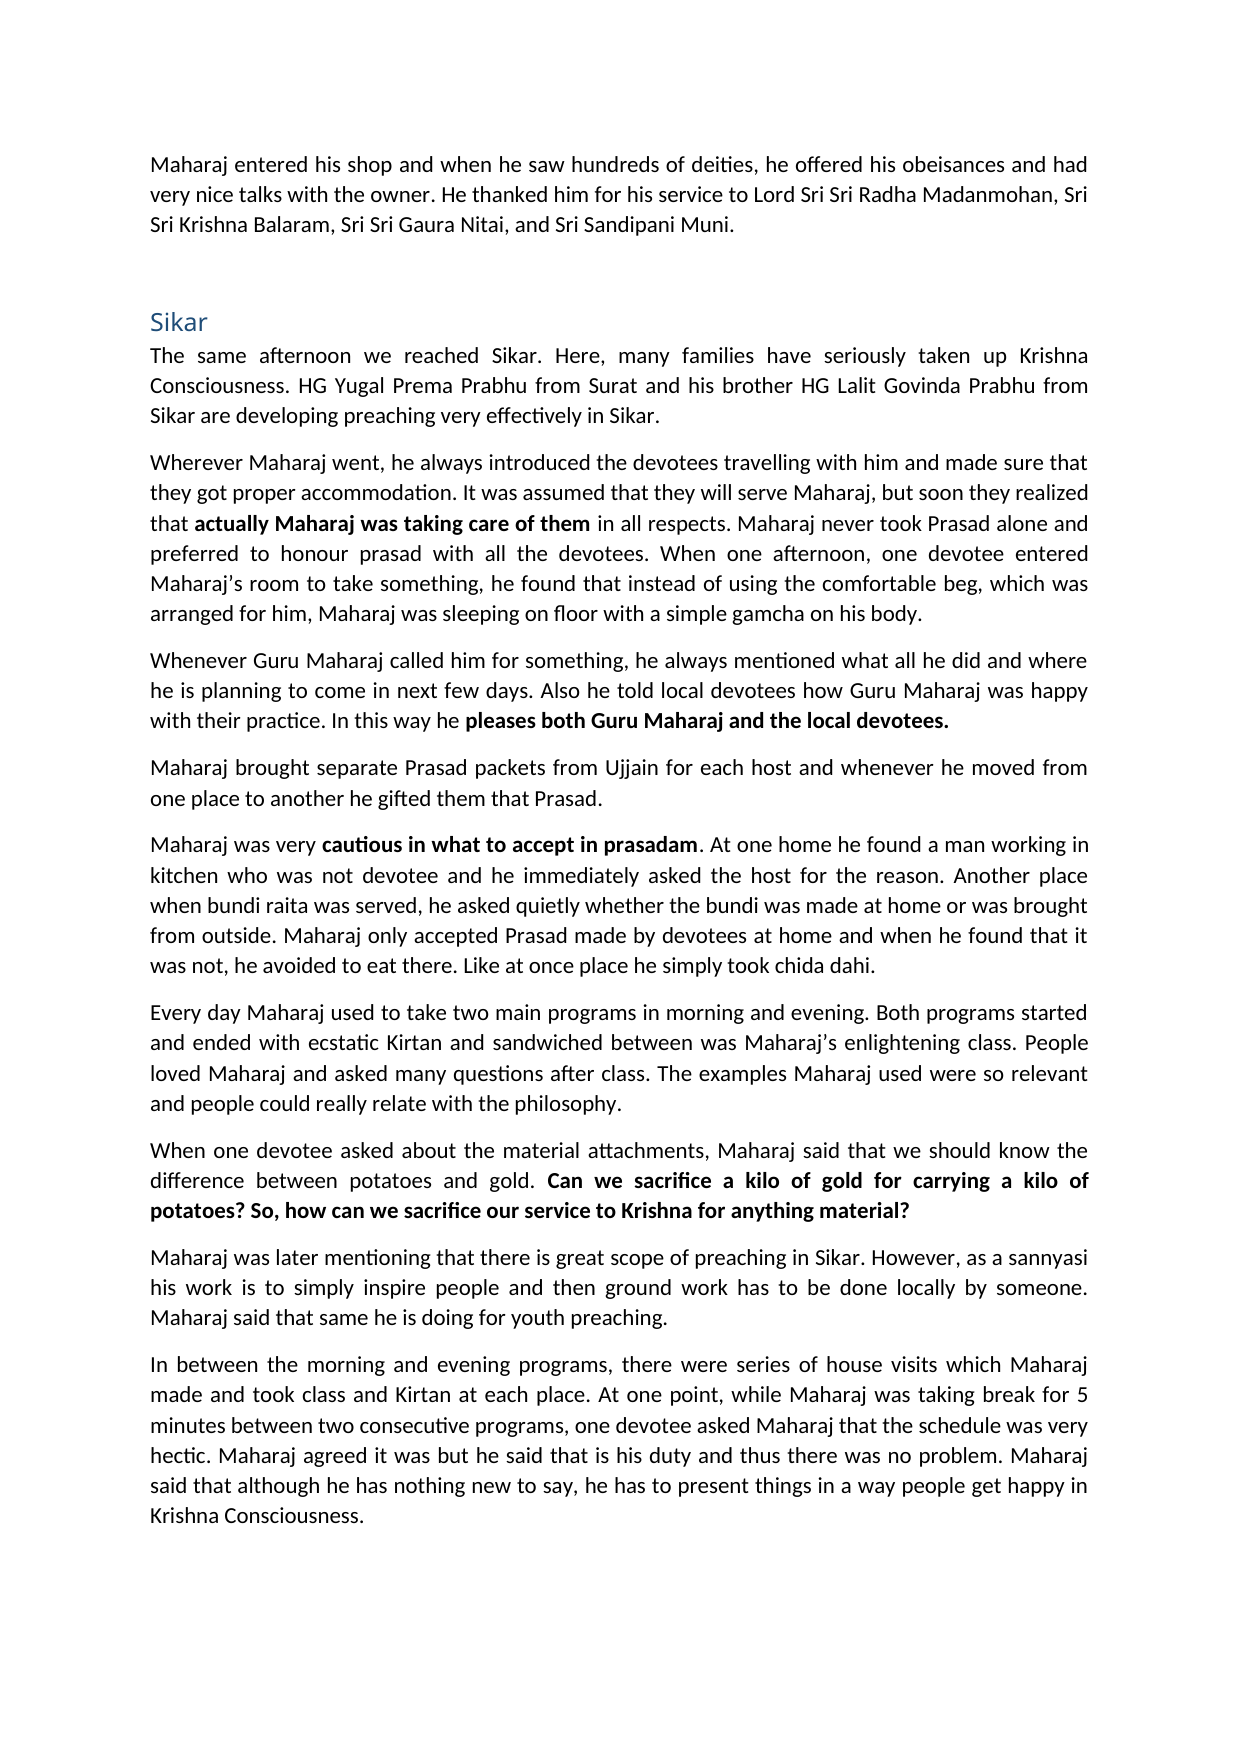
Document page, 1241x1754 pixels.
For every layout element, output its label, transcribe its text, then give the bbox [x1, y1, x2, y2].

text The same afternoon we reached Sikar. Here, many families have seriously taken up Krishna Consciousness. HG Yugal Prema Prabhu from Surat and his brother HG Lalit Govinda Prabhu from Sikar are developing preaching very effectively in Sikar. [150, 341, 1090, 429]
text Every day Maharaj used to take two main programs in morning and evening. Both programs started and ended with ecstatic Kirtan and sandwiched between was Maharaj’s enlightening class. People loved Maharaj and asked many questions after class. The examples Maharaj used were so relevant and people could really relate with the philosophy. [150, 998, 1090, 1117]
text Maharaj brought separate Prasad packets from Ujjain for each host and whenever he moved from one place to another he gifted them that Prasad. [150, 753, 1090, 812]
text When one devotee asked about the material attachments, Maharaj said that we should know the difference between potatoes and gold. Can we sacrifice a kilo of gold for carrying a kilo of potatoes? So, how can we sacrifice our service to Krishna for anything material? [150, 1136, 1090, 1224]
text Wherever Maharaj went, he always introduced the devotees travelling with him and made sure that they got proper accommodation. It was assumed that they will serve Maharaj, but soon they realized that actually Maharaj was taking care of them in all respects. Maharaj never took Prasad alone and preferred to honour prasad with all the devotees. When one afternoon, one devotee entered Maharaj’s room to take something, he found that instead of using the comfortable beg, which was arranged for him, Maharaj was sleeping on floor with a simple gamcha on his body. [150, 448, 1090, 627]
text In between the morning and evening programs, there were series of house visits which Maharaj made and took class and Kirtan at each place. At one point, while Maharaj was taking break for 5 minutes between two consecutive programs, one devotee asked Maharaj that the schedule was very hectic. Maharaj agreed it was but he said that is his duty and thus there was no problem. Maharaj said that although he has nothing new to say, he has to present things in a way people get happy in Krishna Consciousness. [150, 1350, 1090, 1529]
text Maharaj entered his shop and when he saw hundreds of deities, he offered his obeisances and had very nice talks with the owner. He thanked him for his service to Lord Sri Sri Radha Madanmohan, Sri Sri Krishna Balaram, Sri Sri Gaura Nitai, and Sri Sandipani Muni. [150, 150, 1090, 238]
text Maharaj was later mentioning that there is great scope of preaching in Sikar. However, as a sannyasi his work is to simply inspire people and then ground work has to be done locally by someone. Maharaj said that same he is doing for youth preaching. [150, 1243, 1090, 1331]
text Whenever Guru Maharaj called him for something, he always mentioned what all he did and where he is planning to come in next few days. Also he told local devotees how Guru Maharaj was happy with their practice. In this way he pleases both Guru Maharaj and the local devotees. [150, 646, 1090, 734]
subtitle Sikar [150, 304, 1090, 338]
text Maharaj was very cautious in what to accept in prasadam. At one home he found a man working in kitchen who was not devotee and he immediately asked the host for the reason. Another place when bundi raita was served, he asked quietly whether the bundi was made at home or was brought from outside. Maharaj only accepted Prasad made by devotees at home and when he found that it was not, he avoided to eat there. Like at once place he simply took chida dahi. [150, 831, 1090, 979]
